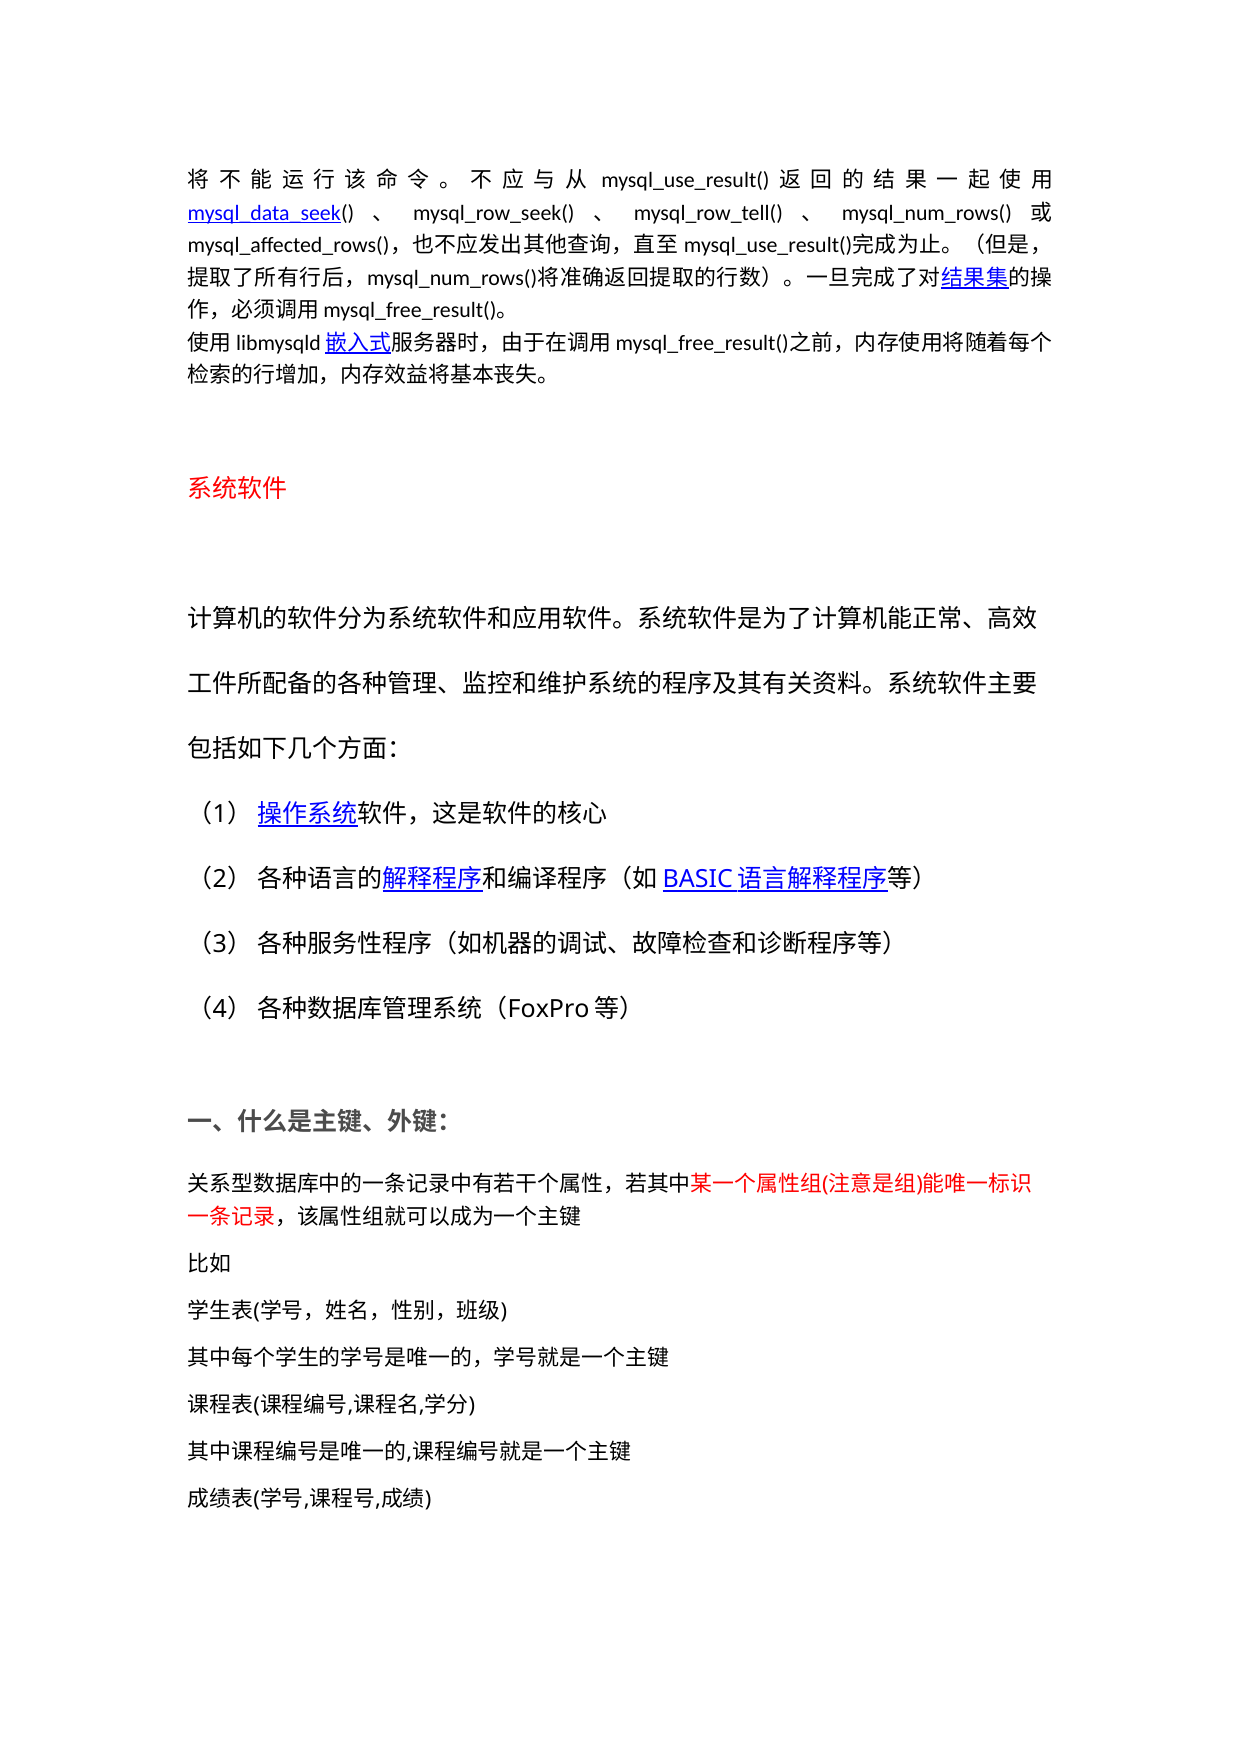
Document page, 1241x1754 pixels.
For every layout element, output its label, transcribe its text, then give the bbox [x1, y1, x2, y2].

text 其中每个学生的学号是唯一的，学号就是一个主键 [187, 1340, 1053, 1372]
text 学生表(学号，姓名，性别，班级) [187, 1293, 1053, 1325]
text 比如 [187, 1246, 1053, 1278]
text 一、什么是主键、外键： [187, 1087, 1053, 1152]
text 关系型数据库中的一条记录中有若干个属性，若其中某一个属性组(注意是组)能唯一标识一条记录，该属性组就可以成为一个主键 [187, 1166, 1053, 1231]
text 计算机的软件分为系统软件和应用软件。系统软件是为了计算机能正常、高效工件所配备的各种管理、监控和维护系统的程序及其有关资料。系统软件主要包括如下几个方面： （1） 操作系统软件，这是软件的核心 （2） 各种语言的解释程序和编译程序（如BASIC语言解释程序等） （3） 各种服务性程序（如机器的调试、故障检查和诊断程序等） （4） 各种数据库管理系统（FoxPro等） [187, 519, 1053, 1039]
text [187, 162, 1053, 324]
text 课程表(课程编号,课程名,学分) [187, 1387, 1053, 1419]
text 其中课程编号是唯一的,课程编号就是一个主键 [187, 1434, 1053, 1467]
text 系统软件 [187, 454, 1053, 519]
text 成绩表(学号,课程号,成绩) [187, 1481, 1053, 1514]
text 使用libmysqld嵌入式服务器时，由于在调用mysql_free_result()之前，内存使用将随着每个检索的行增加，内存效益将基本丧失。 [187, 324, 1053, 389]
